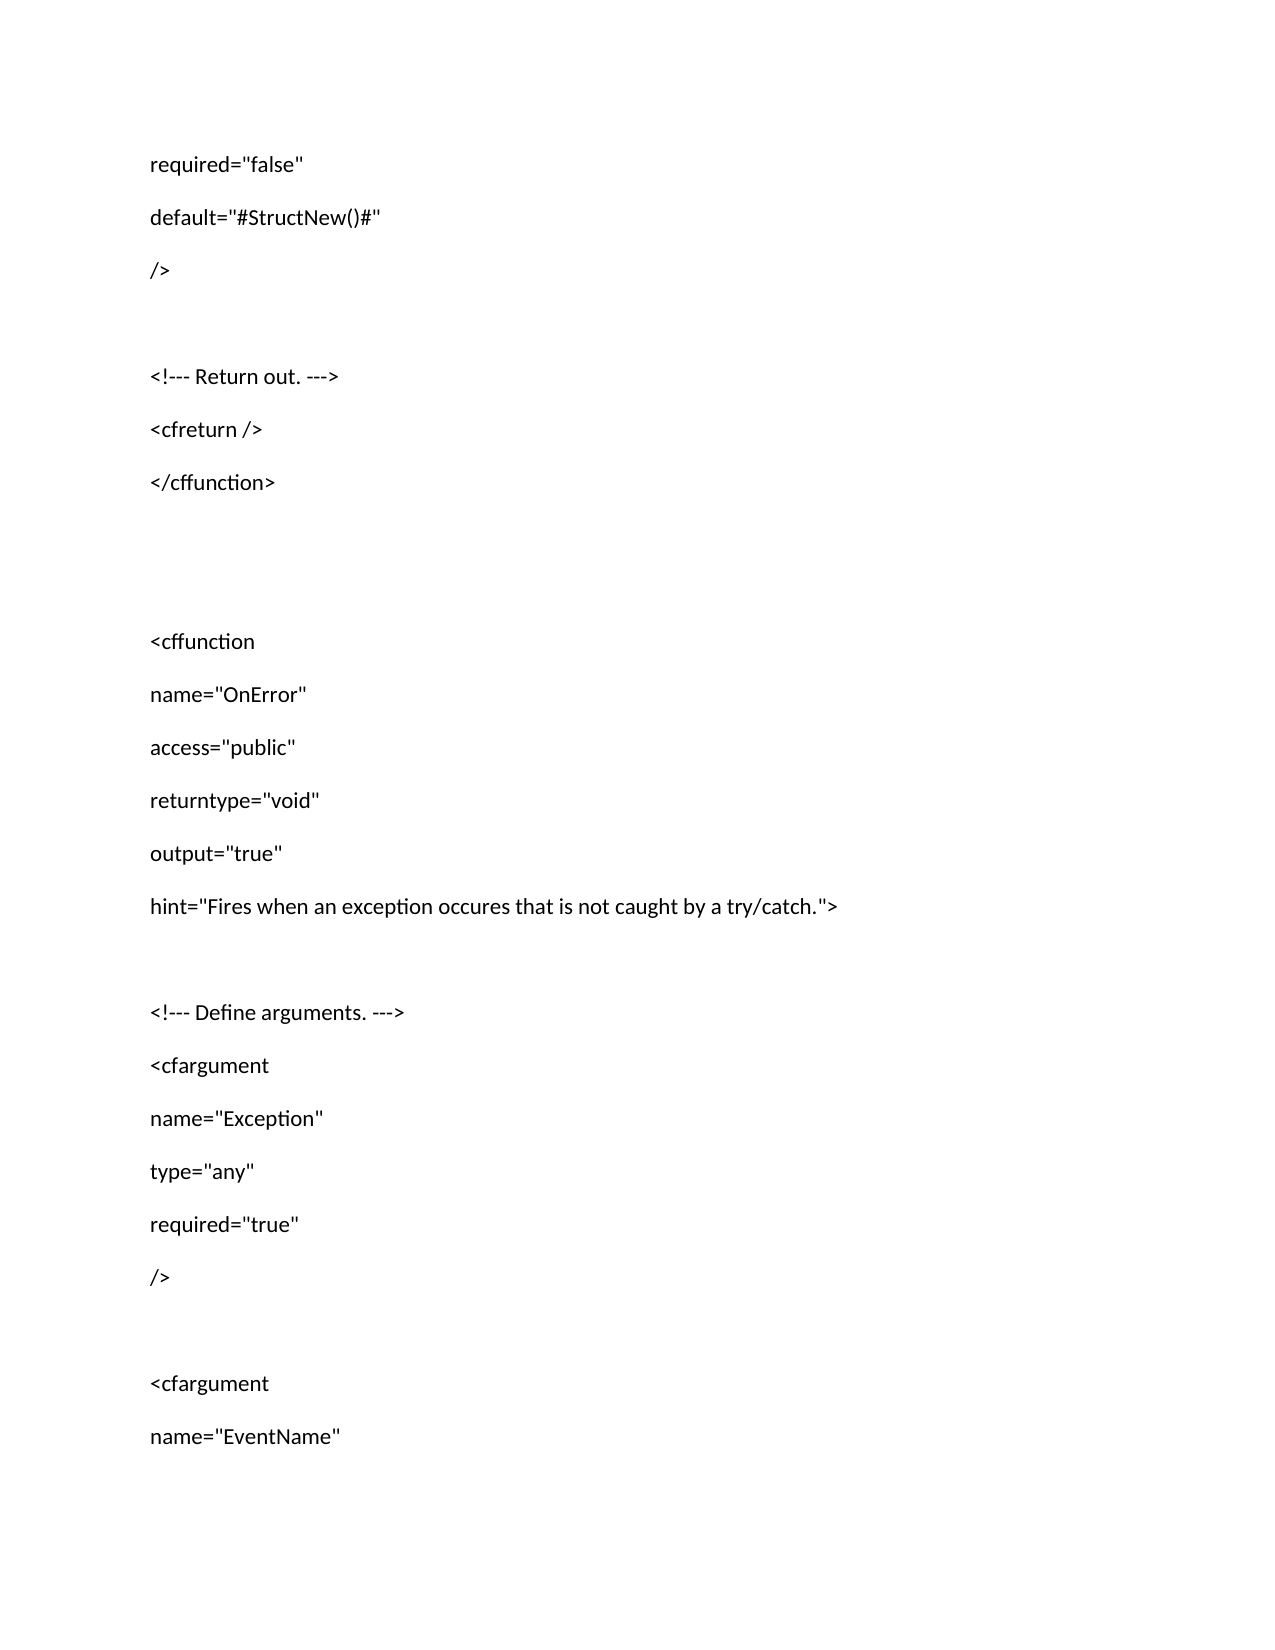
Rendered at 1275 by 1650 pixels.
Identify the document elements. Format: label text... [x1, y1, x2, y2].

text <cfargument [150, 1369, 1125, 1397]
text required="true" [150, 1210, 1125, 1238]
text <cfargument [150, 1051, 1125, 1079]
text type="any" [150, 1157, 1125, 1185]
text required="false" [150, 150, 1125, 178]
text /> [150, 256, 1125, 284]
text /> [150, 1263, 1125, 1291]
text name="OnError" [150, 680, 1125, 708]
text hint="Fires when an exception occures that is not caught by a try/catch."> [150, 892, 1125, 920]
text output="true" [150, 839, 1125, 867]
text returntype="void" [150, 786, 1125, 814]
text <cffunction [150, 627, 1125, 655]
text access="public" [150, 733, 1125, 761]
text <!--- Return out. ---> [150, 362, 1125, 390]
text <cfreturn /> [150, 415, 1125, 443]
text name="EventName" [150, 1422, 1125, 1451]
text </cffunction> [150, 468, 1125, 496]
text name="Exception" [150, 1104, 1125, 1132]
text <!--- Define arguments. ---> [150, 998, 1125, 1026]
text default="#StructNew()#" [150, 203, 1125, 231]
